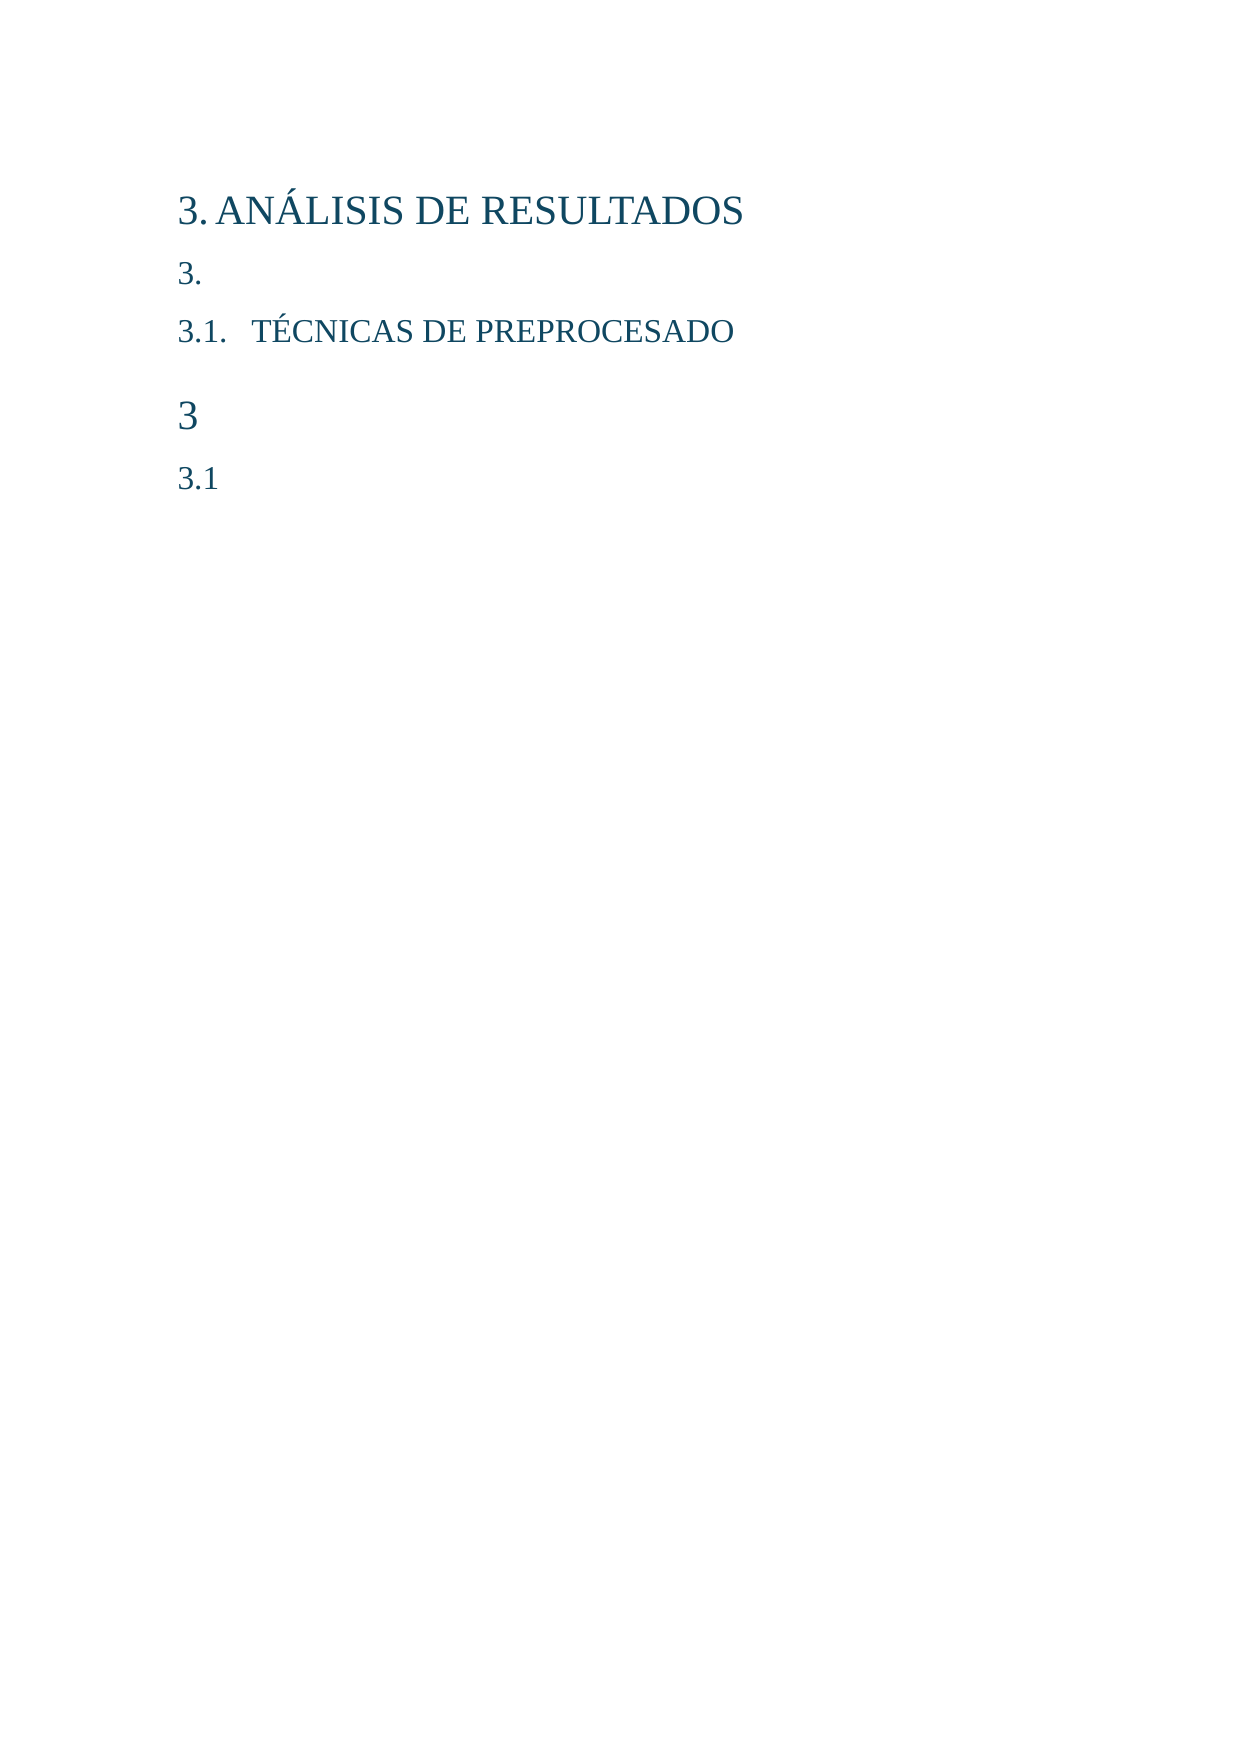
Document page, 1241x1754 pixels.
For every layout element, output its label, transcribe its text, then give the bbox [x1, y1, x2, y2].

subtitle ANÁLISIS DE RESULTADOS [177, 185, 1063, 233]
subtitle TÉCNICAS DE PREPROCESADO [177, 311, 1063, 350]
